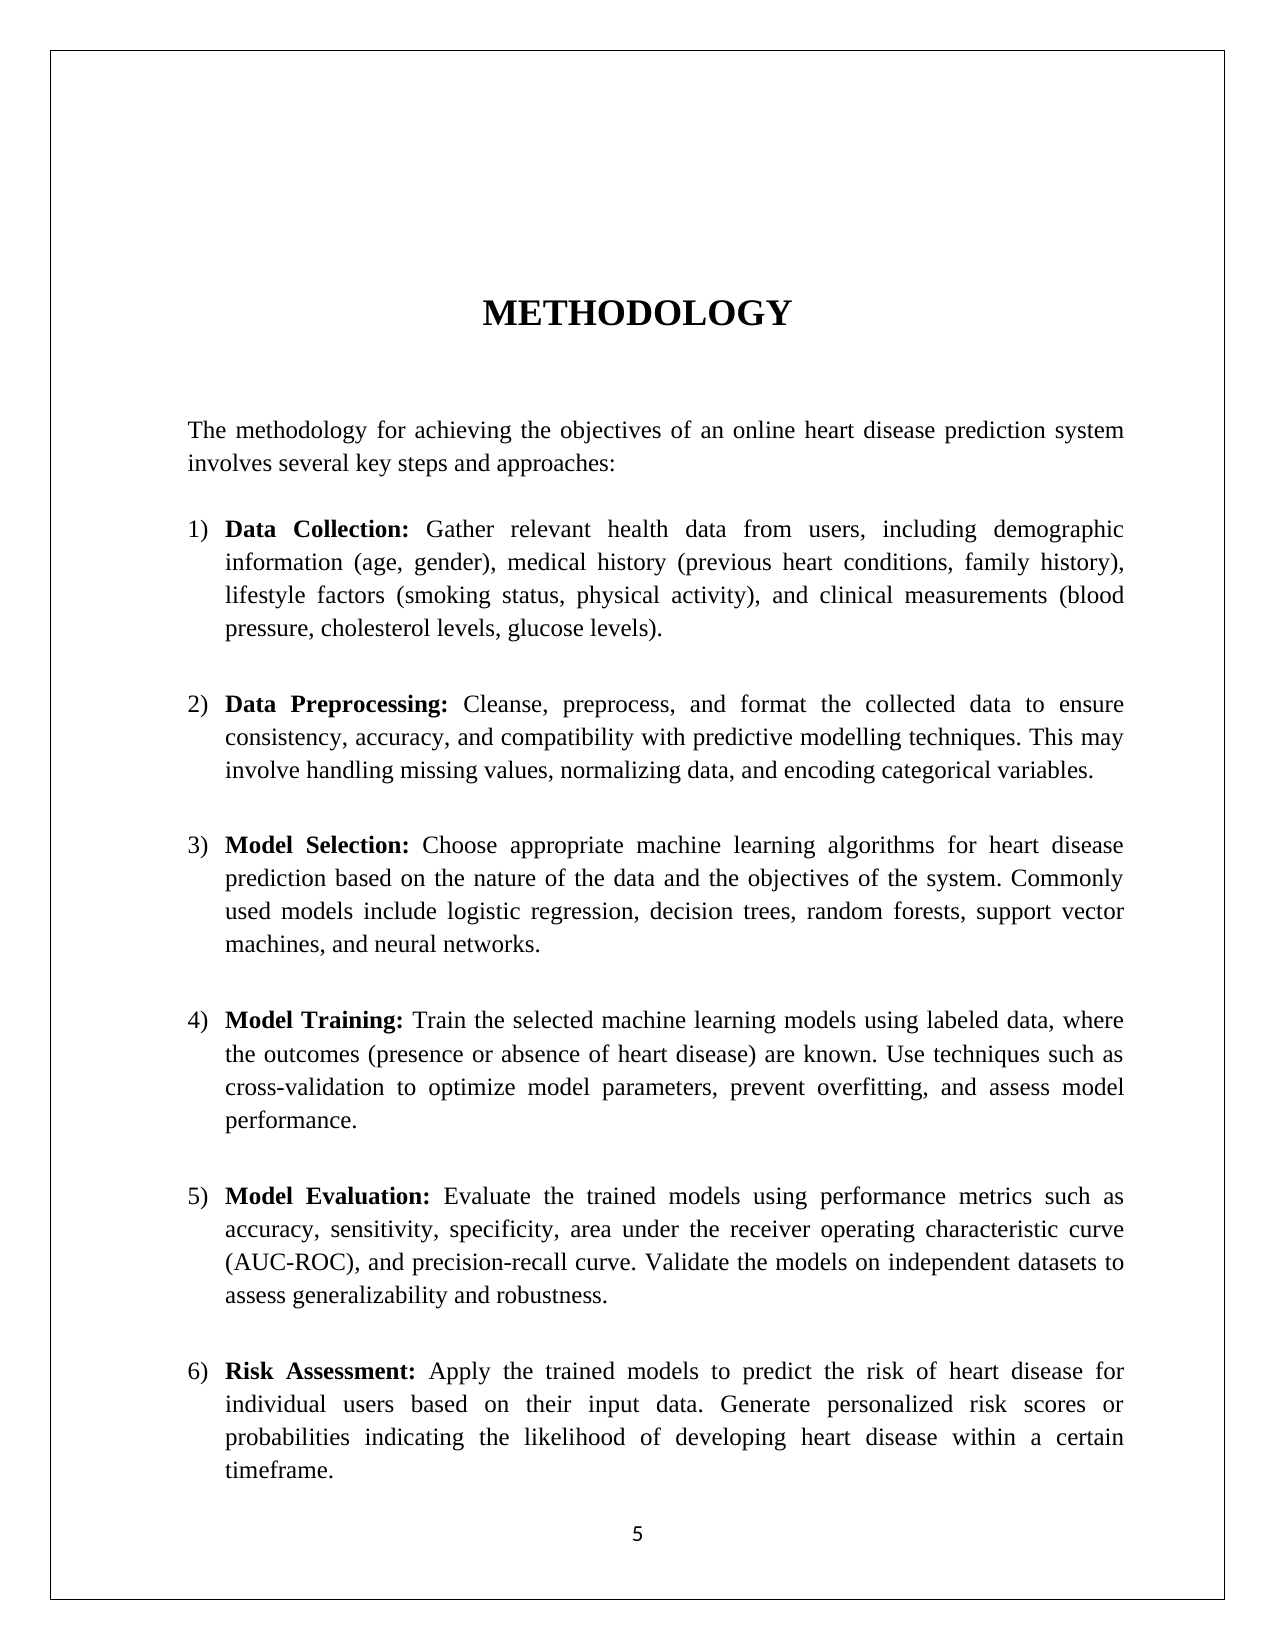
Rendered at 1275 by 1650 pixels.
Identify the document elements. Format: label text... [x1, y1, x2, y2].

list Data Collection: Gather relevant health data from users, including demographic information (age, gender), medical history (previous heart conditions, family history), lifestyle factors (smoking status, physical activity), and clinical measurements (blood pressure, cholesterol levels, glucose levels). [187, 514, 1125, 642]
list Model Evaluation: Evaluate the trained models using performance metrics such as accuracy, sensitivity, specificity, area under the receiver operating characteristic curve (AUC-ROC), and precision-recall curve. Validate the models on independent datasets to assess generalizability and robustness. [187, 1181, 1125, 1309]
list The methodology for achieving the objectives of an online heart disease prediction system involves several key steps and approaches: [187, 415, 1125, 477]
text METHODOLOGY [150, 291, 1125, 334]
list Model Selection: Choose appropriate machine learning algorithms for heart disease prediction based on the nature of the data and the objectives of the system. Commonly used models include logistic regression, decision trees, random forests, support vector machines, and neural networks. [187, 830, 1125, 958]
list Model Training: Train the selected machine learning models using labeled data, where the outcomes (presence or absence of heart disease) are known. Use techniques such as cross-validation to optimize model parameters, prevent overfitting, and assess model performance. [187, 1006, 1125, 1133]
list Data Preprocessing: Cleanse, preprocess, and format the collected data to ensure consistency, accuracy, and compatibility with predictive modelling techniques. This may involve handling missing values, normalizing data, and encoding categorical variables. [187, 689, 1125, 784]
list Risk Assessment: Apply the trained models to predict the risk of heart disease for individual users based on their input data. Generate personalized risk scores or probabilities indicating the likelihood of developing heart disease within a certain timeframe. [187, 1356, 1125, 1484]
